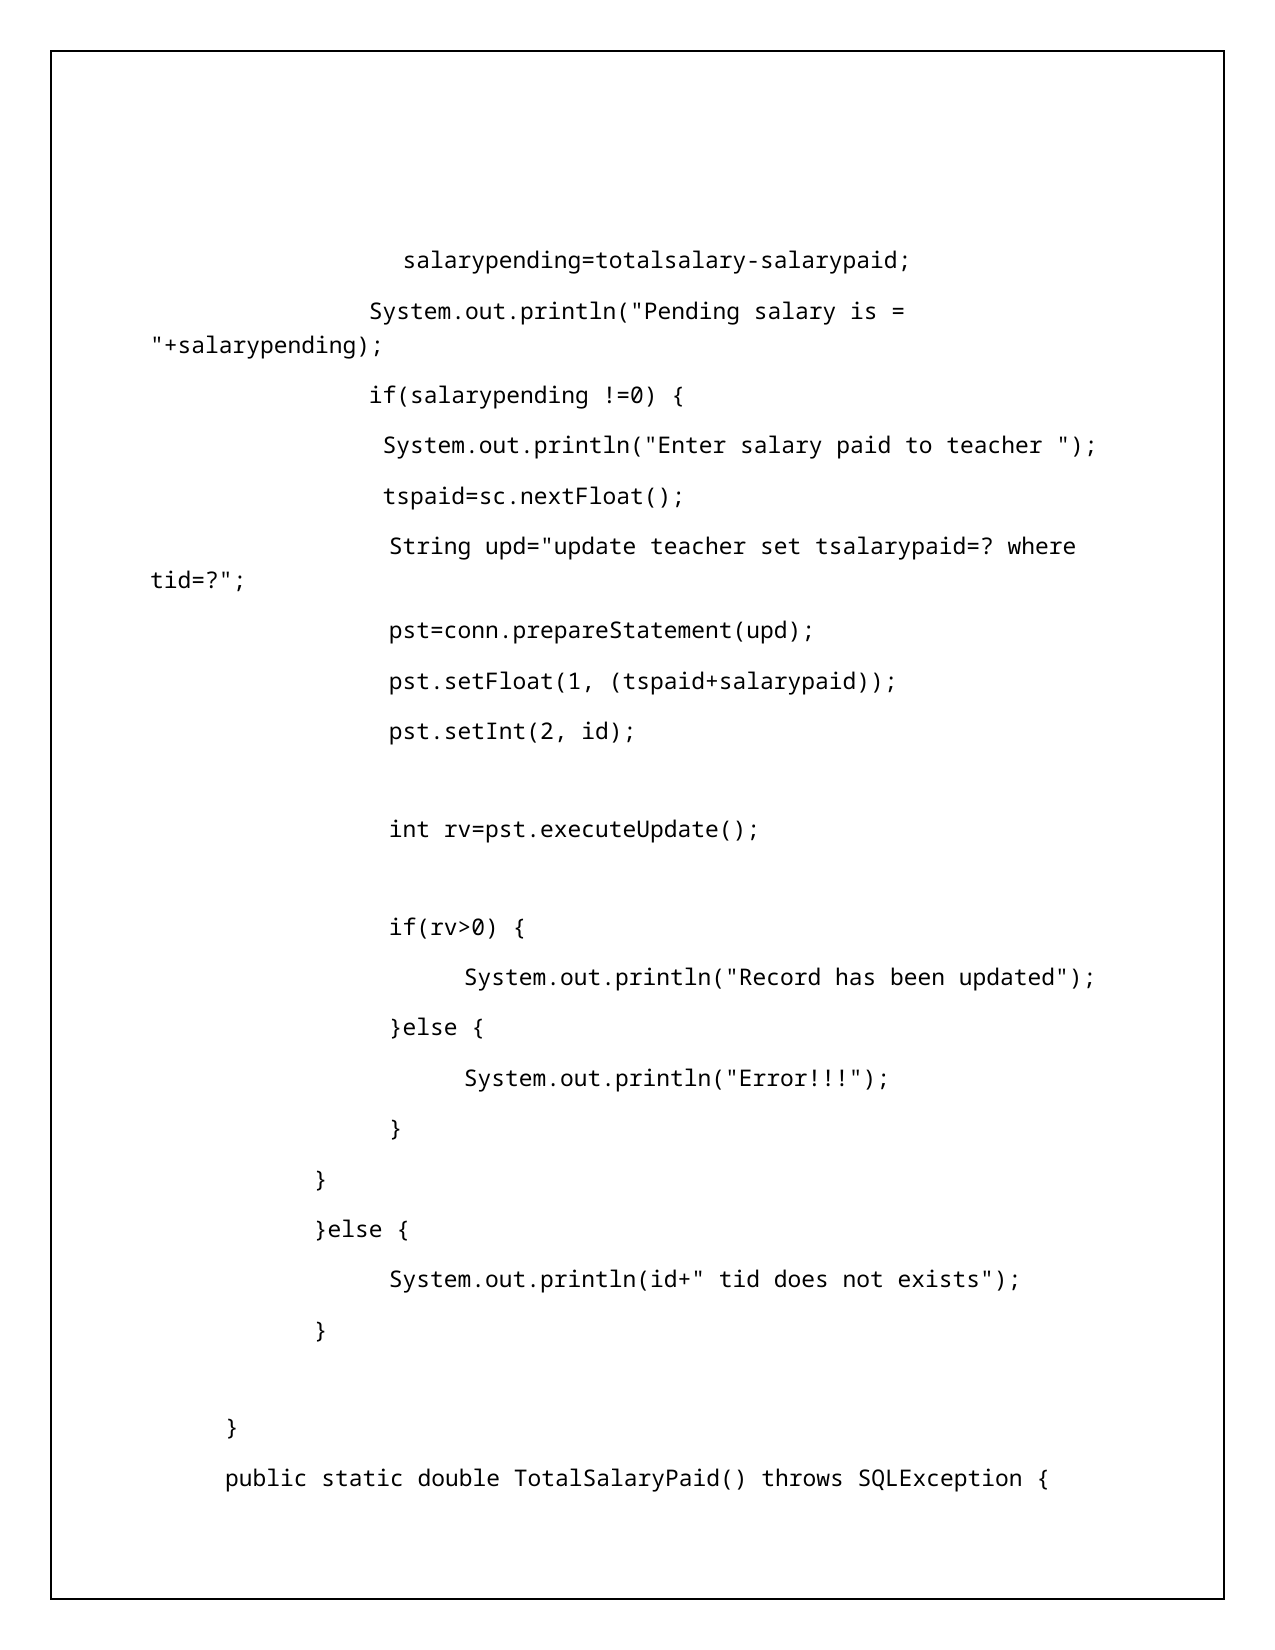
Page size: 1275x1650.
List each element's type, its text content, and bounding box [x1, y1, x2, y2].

text System.out.println(id+" tid does not exists"); [150, 1263, 1125, 1294]
text pst.setFloat(1, (tspaid+salarypaid)); [150, 665, 1125, 696]
text tspaid=sc.nextFloat(); [150, 480, 1125, 511]
text if(salarypending !=0) { [150, 379, 1125, 410]
text String upd="update teacher set tsalarypaid=? where tid=?"; [150, 530, 1125, 595]
text pst.setInt(2, id); [150, 715, 1125, 746]
text } [150, 1162, 1125, 1194]
text public static double TotalSalaryPaid() throws SQLException { [150, 1462, 1125, 1493]
text System.out.println("Record has been updated"); [150, 961, 1125, 992]
text }else { [150, 1213, 1125, 1244]
text System.out.println("Pending salary is = "+salarypending); [150, 295, 1125, 360]
text } [150, 1411, 1125, 1443]
text }else { [150, 1011, 1125, 1042]
text int rv=pst.executeUpdate(); [150, 813, 1125, 844]
text pst=conn.prepareStatement(upd); [150, 614, 1125, 646]
text if(rv>0) { [150, 910, 1125, 942]
text System.out.println("Error!!!"); [150, 1062, 1125, 1093]
text } [150, 1314, 1125, 1345]
text } [150, 1112, 1125, 1143]
text salarypending=totalsalary-salarypaid; [150, 244, 1125, 276]
text System.out.println("Enter salary paid to teacher "); [150, 429, 1125, 461]
